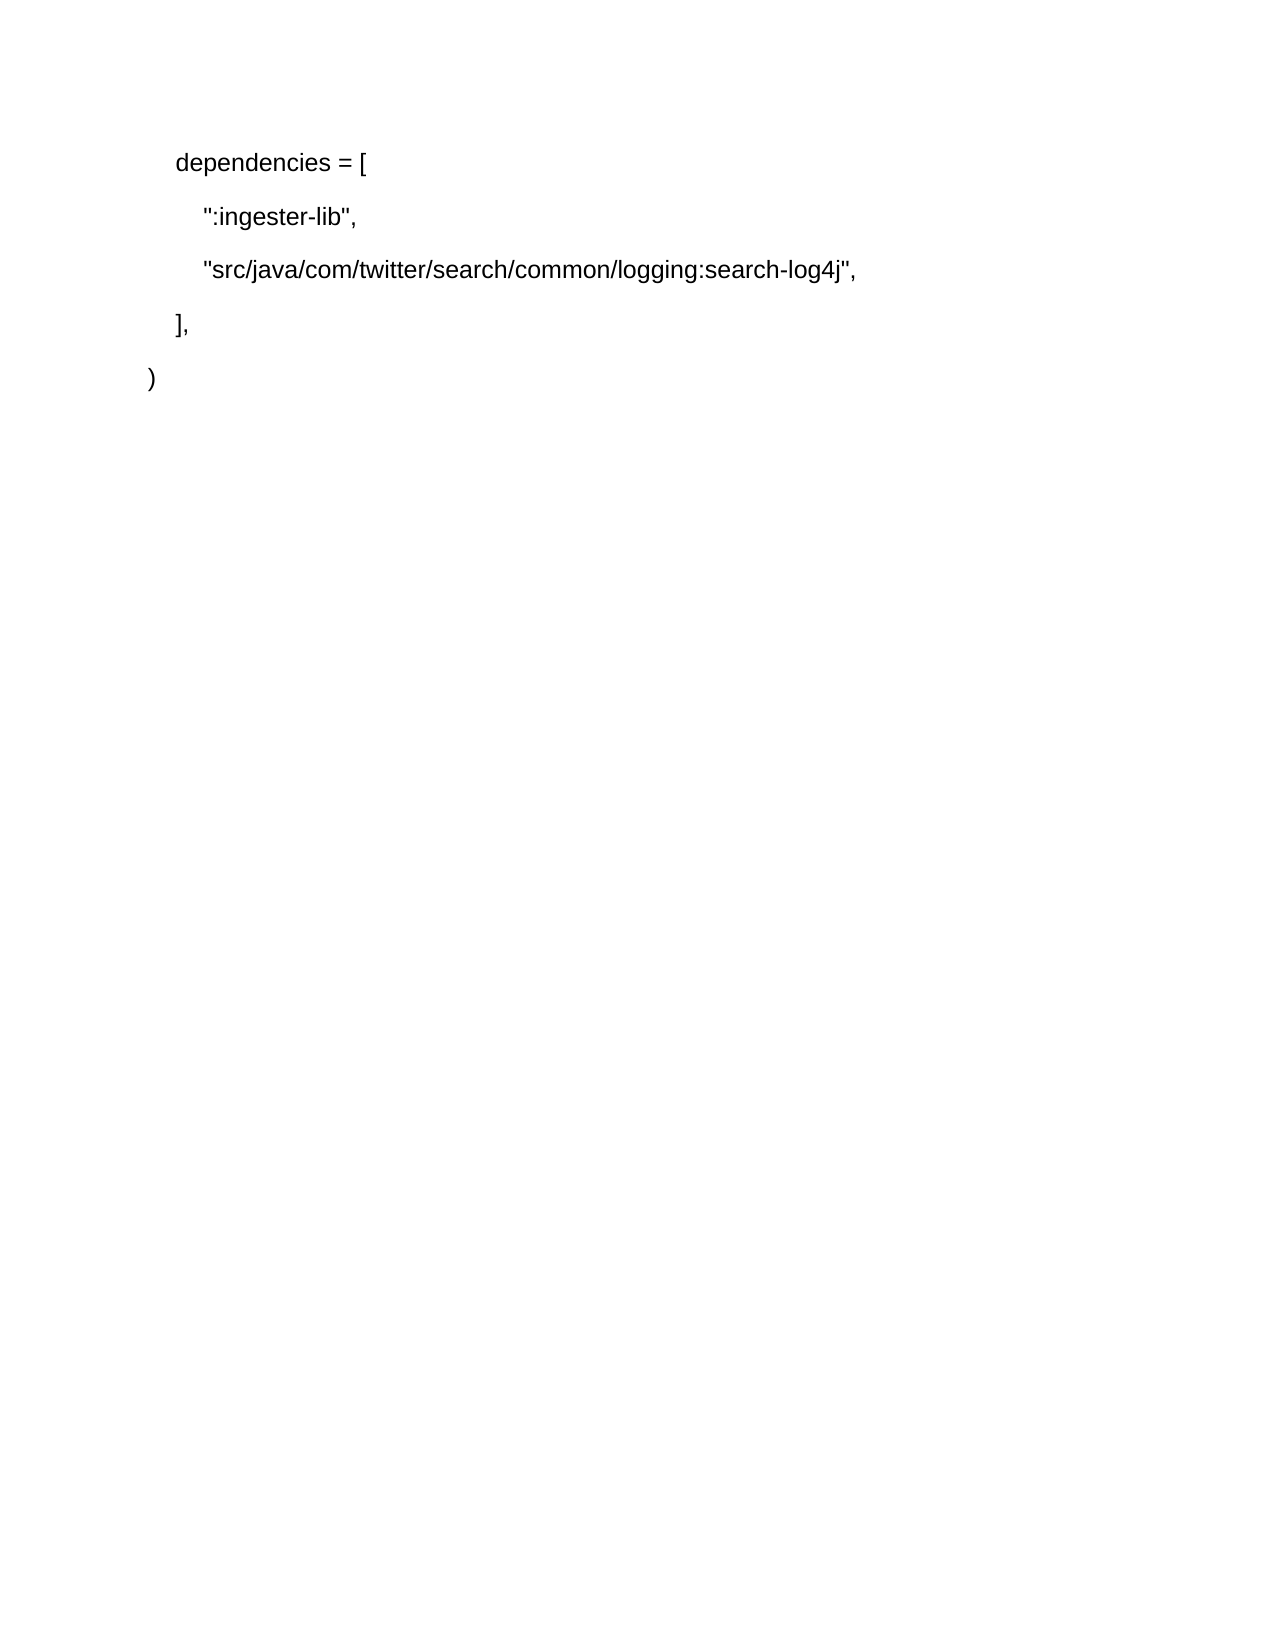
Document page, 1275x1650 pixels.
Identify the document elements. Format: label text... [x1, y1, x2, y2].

text dependencies = [ [148, 148, 1127, 176]
text ":ingester-lib", [148, 201, 1127, 230]
text ) [148, 363, 1127, 392]
text ], [148, 309, 1127, 338]
text "src/java/com/twitter/search/common/logging:search-log4j", [148, 255, 1127, 284]
